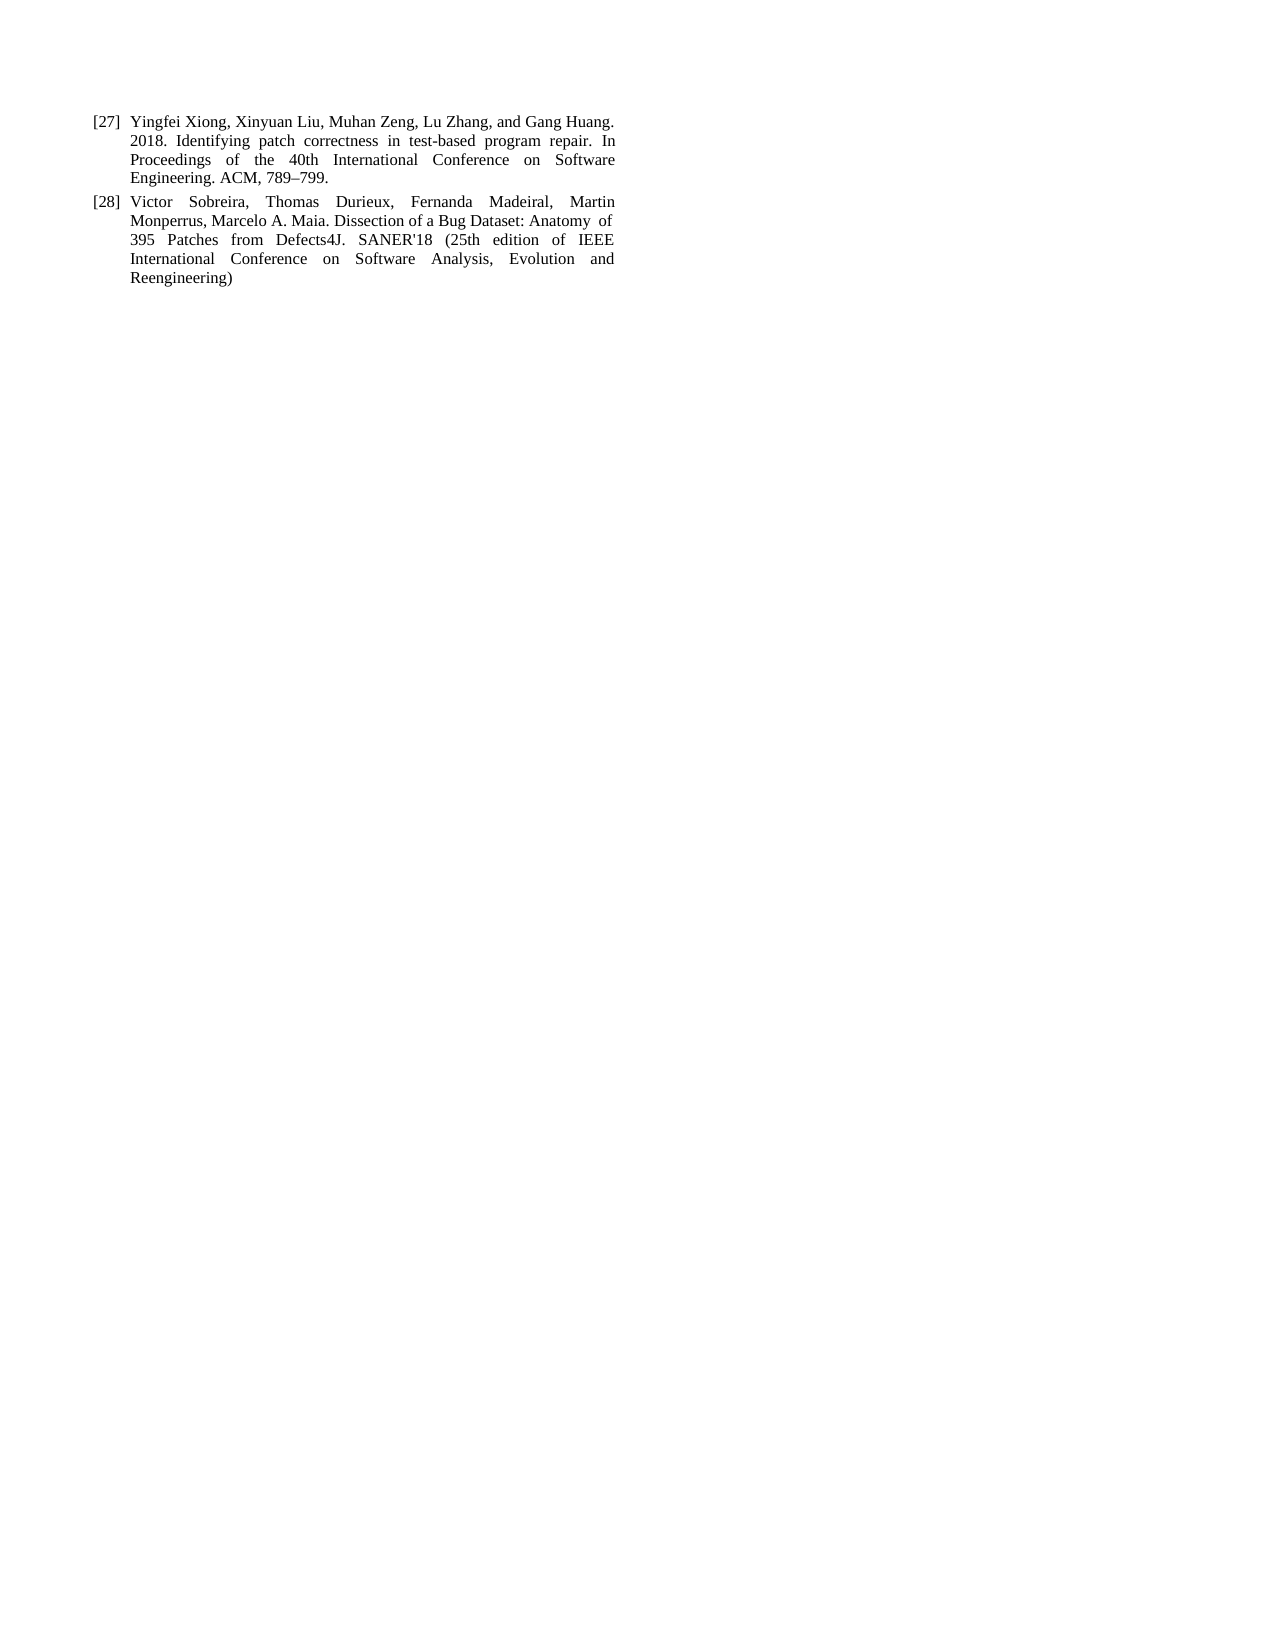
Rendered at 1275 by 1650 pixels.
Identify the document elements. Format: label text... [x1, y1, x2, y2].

text 395 Patches from Defects4J. SANER'18 (25th edition of IEEE International Conference on Software Analysis, Evolution and Reengineering) [130, 230, 615, 287]
list Yingfei Xiong, Xinyuan Liu, Muhan Zeng, Lu Zhang, and Gang Huang. 2018. Identifying patch correctness in test-based program repair. In Proceedings of the 40th International Conference on Software Engineering. ACM, 789–799. [93, 112, 615, 187]
list Victor Sobreira, Thomas Durieux, Fernanda Madeiral, Martin Monperrus, Marcelo A. Maia. Dissection of a Bug Dataset: Anatomy of [93, 193, 616, 230]
